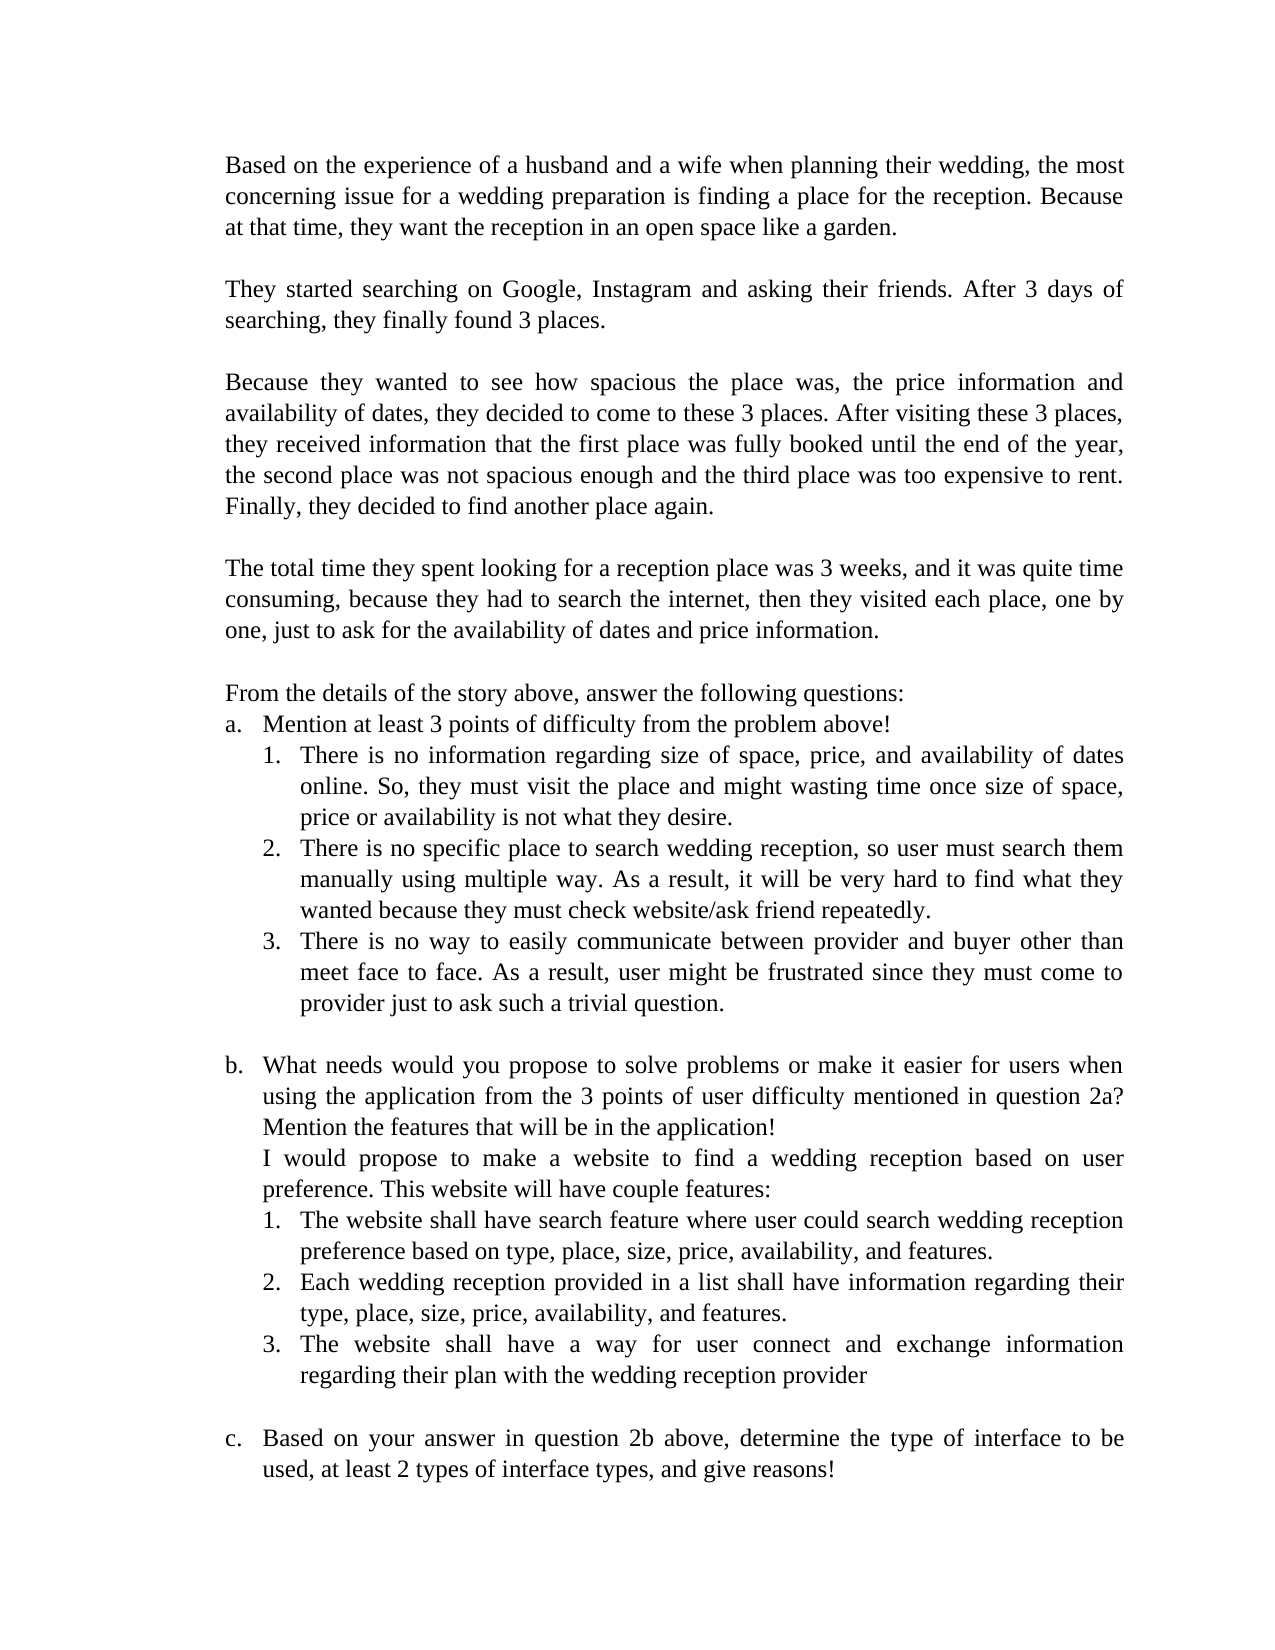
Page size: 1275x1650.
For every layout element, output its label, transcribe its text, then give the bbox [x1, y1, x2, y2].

list There is no way to easily communicate between provider and buyer other than meet face to face. As a result, user might be frustrated since they must come to provider just to ask such a trivial question. [262, 926, 1125, 1017]
list Because they wanted to see how spacious the place was, the price information and availability of dates, they decided to come to these 3 places. After visiting these 3 places, they received information that the first place was fully booked until the end of the year, the second place was not spacious enough and the third place was too expensive to rent. Finally, they decided to find another place again. [225, 367, 1125, 520]
list The website shall have search feature where user could search wedding reception preference based on type, place, size, price, availability, and features. [262, 1205, 1125, 1265]
list What needs would you propose to solve problems or make it easier for users when using the application from the 3 points of user difficulty mentioned in question 2a? Mention the features that will be in the application! [225, 1050, 1125, 1141]
list Based on the experience of a husband and a wife when planning their wedding, the most concerning issue for a wedding preparation is finding a place for the reception. Because at that time, they want the reception in an open space like a garden. [225, 150, 1125, 241]
list They started searching on Google, Instagram and asking their friends. After 3 days of searching, they finally found 3 places. [225, 274, 1125, 334]
list I would propose to make a website to find a wedding reception based on user preference. This website will have couple features: [262, 1143, 1125, 1203]
list There is no specific place to search wedding reception, so user must search them manually using multiple way. As a result, it will be very hard to find what they wanted because they must check website/ask friend repeatedly. [262, 833, 1125, 924]
list From the details of the story above, answer the following questions: [225, 678, 1125, 706]
list There is no information regarding size of space, price, and availability of dates online. So, they must visit the place and might wasting time once size of space, price or availability is not what they desire. [262, 740, 1125, 831]
list Each wedding reception provided in a list shall have information regarding their type, place, size, price, availability, and features. [262, 1267, 1125, 1327]
list The website shall have a way for user connect and exchange information regarding their plan with the wedding reception provider [262, 1329, 1125, 1389]
list Based on your answer in question 2b above, determine the type of interface to be used, at least 2 types of interface types, and give reasons! [225, 1423, 1125, 1482]
list Mention at least 3 points of difficulty from the problem above! [225, 709, 1125, 737]
list The total time they spent looking for a reception place was 3 weeks, and it was quite time consuming, because they had to search the internet, then they visited each place, one by one, just to ask for the availability of dates and price information. [225, 553, 1125, 644]
